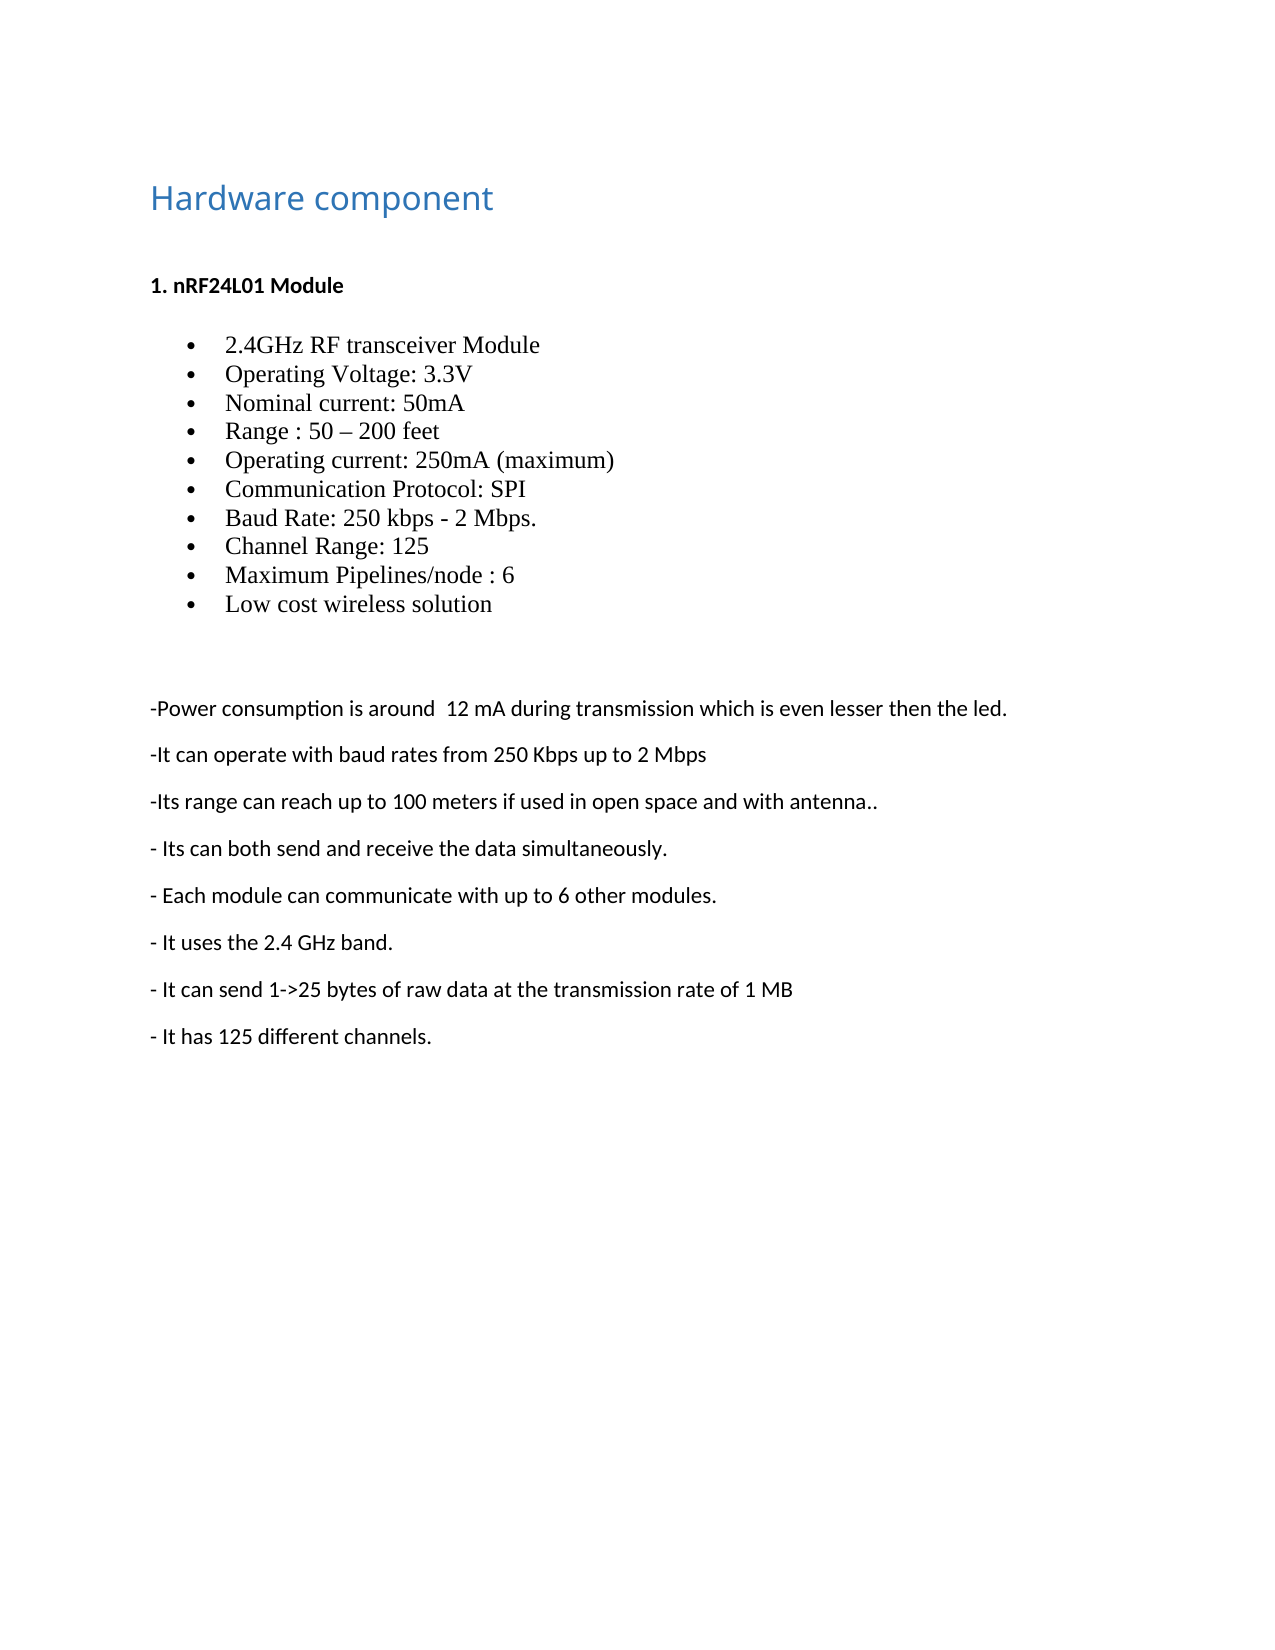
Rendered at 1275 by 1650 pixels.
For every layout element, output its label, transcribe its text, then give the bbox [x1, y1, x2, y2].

list 2.4GHz RF transceiver Module [187, 330, 1125, 359]
text - It has 125 different channels. [150, 1022, 1125, 1050]
list Maximum Pipelines/node : 6 [187, 560, 1125, 589]
subtitle Hardware component [150, 175, 1125, 220]
list Low cost wireless solution [187, 589, 1125, 618]
list Operating Voltage: 3.3V [187, 359, 1125, 388]
text - Each module can communicate with up to 6 other modules. [150, 881, 1125, 909]
text 1. nRF24L01 Module [150, 271, 1125, 299]
list Nominal current: 50mA [187, 388, 1125, 416]
list Communication Protocol: SPI [187, 474, 1125, 503]
text - It can send 1->25 bytes of raw data at the transmission rate of 1 MB [150, 975, 1125, 1003]
text - It uses the 2.4 GHz band. [150, 928, 1125, 956]
text -Its range can reach up to 100 meters if used in open space and with antenna.. [150, 787, 1125, 816]
list Channel Range: 125 [187, 531, 1125, 560]
list Operating current: 250mA (maximum) [187, 445, 1125, 474]
list Range : 50 – 200 feet [187, 416, 1125, 445]
text - Its can both send and receive the data simultaneously. [150, 834, 1125, 862]
list Baud Rate: 250 kbps - 2 Mbps. [187, 503, 1125, 531]
text -Power consumption is around 12 mA during transmission which is even lesser then the led. [150, 694, 1125, 722]
text -It can operate with baud rates from 250 Kbps up to 2 Mbps [150, 741, 1125, 769]
